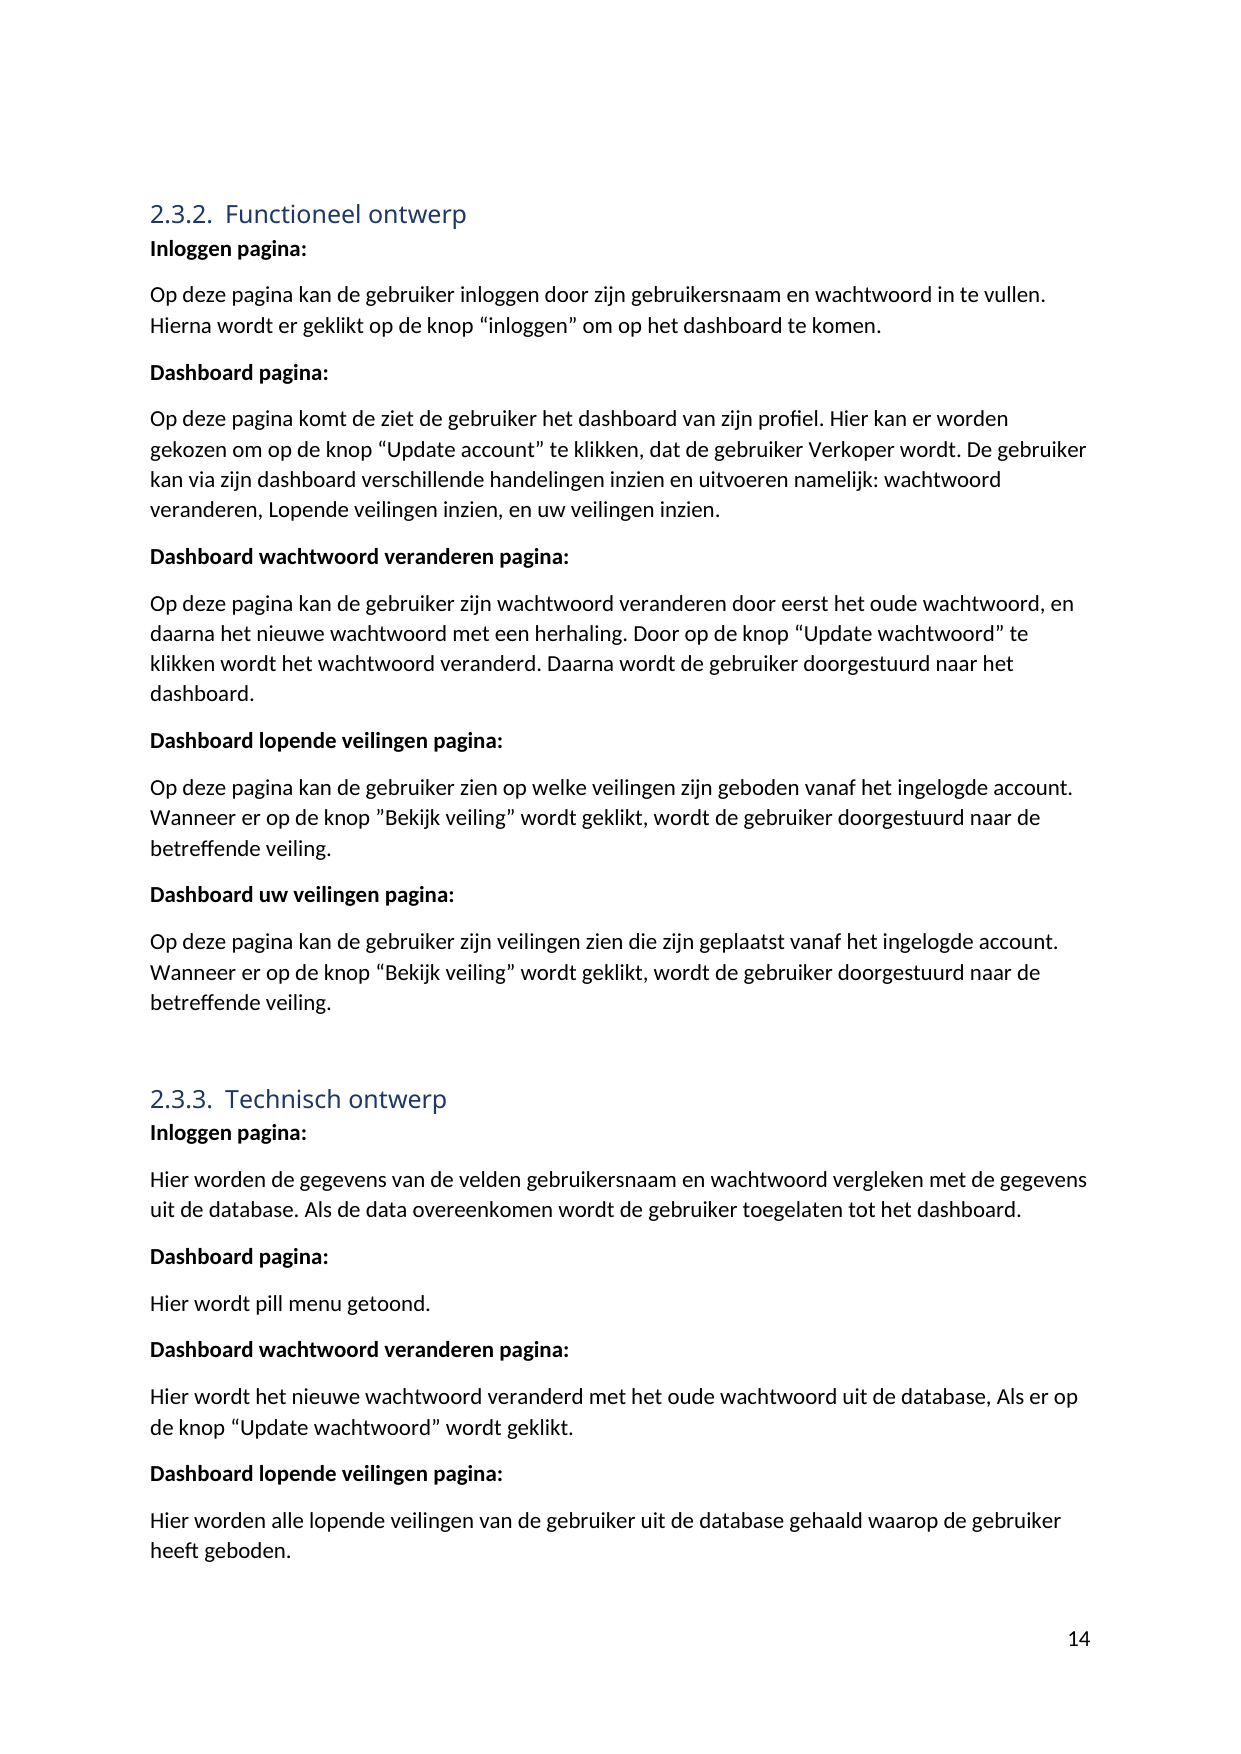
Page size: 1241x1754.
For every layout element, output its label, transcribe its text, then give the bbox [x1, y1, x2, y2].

text Hier worden de gegevens van de velden gebruikersnaam en wachtwoord vergleken met de gegevens uit de database. Als de data overeenkomen wordt de gebruiker toegelaten tot het dashboard. [150, 1165, 1090, 1223]
text Dashboard wachtwoord veranderen pagina: [150, 1336, 1090, 1363]
subtitle 2.3.2. Functioneel ontwerp [150, 197, 1090, 231]
text Dashboard lopende veilingen pagina: [150, 1459, 1090, 1487]
text 2.3.3. Technisch ontwerp Inloggen pagina: [150, 1082, 1090, 1146]
text Inloggen pagina: [150, 234, 1090, 262]
text Dashboard uw veilingen pagina: [150, 881, 1090, 908]
text Op deze pagina kan de gebruiker inloggen door zijn gebruikersnaam en wachtwoord in te vullen. Hierna wordt er geklikt op de knop “inloggen” om op het dashboard te komen. [150, 281, 1090, 339]
text Op deze pagina kan de gebruiker zijn veilingen zien die zijn geplaatst vanaf het ingelogde account. Wanneer er op de knop “Bekijk veiling” wordt geklikt, wordt de gebruiker doorgestuurd naar de betreffende veiling. [150, 927, 1090, 1016]
text Dashboard lopende veilingen pagina: [150, 726, 1090, 754]
text Hier wordt pill menu getoond. [150, 1289, 1090, 1317]
text Op deze pagina kan de gebruiker zijn wachtwoord veranderen door eerst het oude wachtwoord, en daarna het nieuwe wachtwoord met een herhaling. Door op de knop “Update wachtwoord” te klikken wordt het wachtwoord veranderd. Daarna wordt de gebruiker doorgestuurd naar het dashboard. [150, 589, 1090, 707]
text Dashboard pagina: [150, 1242, 1090, 1270]
text Op deze pagina komt de ziet de gebruiker het dashboard van zijn profiel. Hier kan er worden gekozen om op de knop “Update account” te klikken, dat de gebruiker Verkoper wordt. De gebruiker kan via zijn dashboard verschillende handelingen inzien en uitvoeren namelijk: wachtwoord veranderen, Lopende veilingen inzien, en uw veilingen inzien. [150, 404, 1090, 523]
text Dashboard wachtwoord veranderen pagina: [150, 542, 1090, 570]
text Dashboard pagina: [150, 358, 1090, 386]
text Hier wordt het nieuwe wachtwoord veranderd met het oude wachtwoord uit de database, Als er op de knop “Update wachtwoord” wordt geklikt. [150, 1382, 1090, 1441]
text Hier worden alle lopende veilingen van de gebruiker uit de database gehaald waarop de gebruiker heeft geboden. [150, 1506, 1090, 1564]
text Op deze pagina kan de gebruiker zien op welke veilingen zijn geboden vanaf het ingelogde account. Wanneer er op de knop ”Bekijk veiling” wordt geklikt, wordt de gebruiker doorgestuurd naar de betreffende veiling. [150, 773, 1090, 862]
